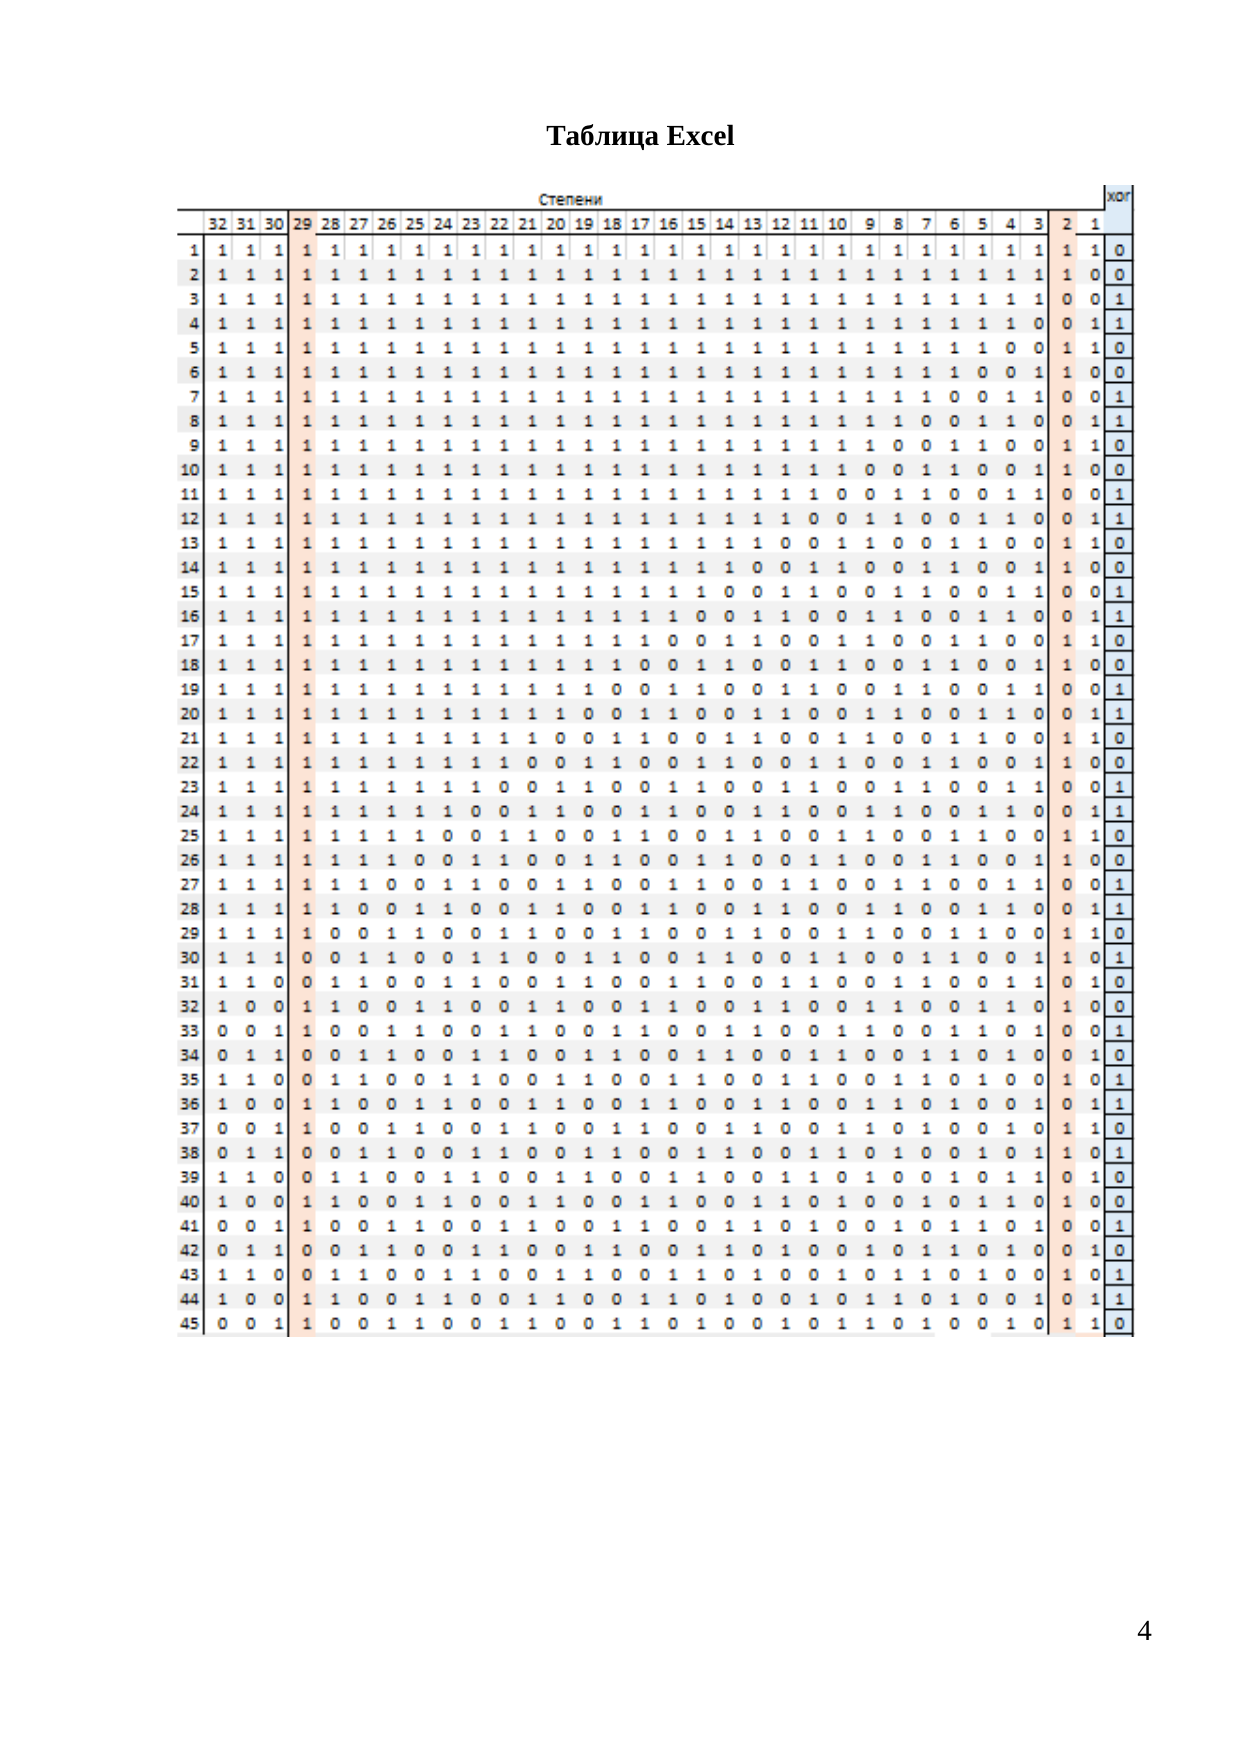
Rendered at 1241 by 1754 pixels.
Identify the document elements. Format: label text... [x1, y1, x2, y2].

text Таблица Excel [472, 118, 1152, 152]
picture [177, 185, 1136, 1337]
